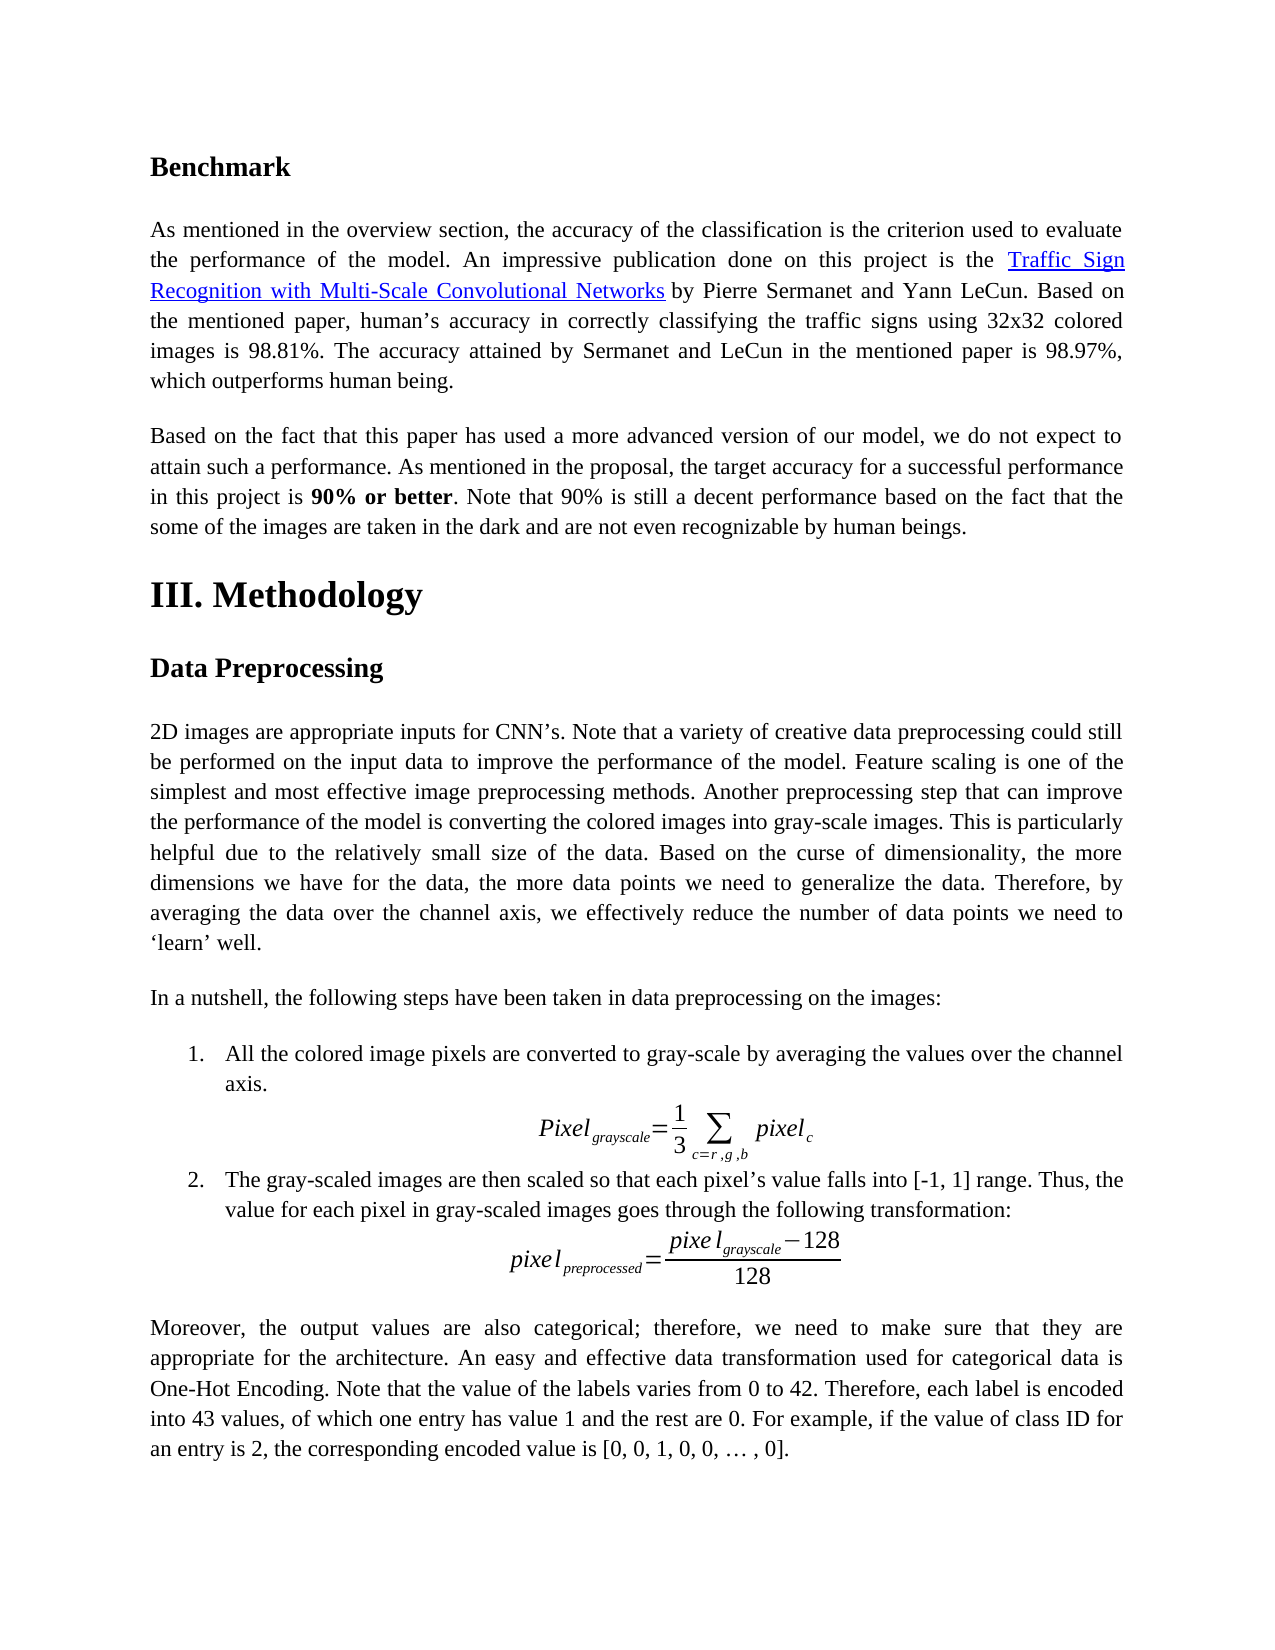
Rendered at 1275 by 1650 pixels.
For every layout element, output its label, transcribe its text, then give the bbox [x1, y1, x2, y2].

subtitle Data Preprocessing [150, 651, 1125, 684]
text Based on the fact that this paper has used a more advanced version of our model, we do not expect to attain such a performance. As mentioned in the proposal, the target accuracy for a successful performance in this project is 90% or better. Note that 90% is still a decent performance based on the fact that the some of the images are taken in the dark and are not even recognizable by human beings. [150, 423, 1125, 539]
text Moreover, the output values are also categorical; therefore, we need to make sure that they are appropriate for the architecture. An easy and effective data transformation used for categorical data is One-Hot Encoding. Note that the value of the labels varies from 0 to 42. Therefore, each label is encoded into 43 values, of which one entry has value 1 and the rest are 0. For example, if the value of class ID for an entry is 2, the corresponding encoded value is [0, 0, 1, 0, 0, … , 0]. [150, 1314, 1125, 1461]
list All the colored image pixels are converted to gray-scale by averaging the values over the channel axis. [187, 1039, 1125, 1096]
text In a nutshell, the following steps have been taken in data preprocessing on the images: [150, 984, 1125, 1011]
subtitle Benchmark [150, 150, 1125, 182]
list The gray-scaled images are then scaled so that each pixel’s value falls into [-1, 1] range. Thus, the value for each pixel in gray-scaled images goes through the following transformation: [187, 1166, 1125, 1223]
text 2D images are appropriate inputs for CNN’s. Note that a variety of creative data preprocessing could still be performed on the input data to improve the performance of the model. Feature scaling is one of the simplest and most effective image preprocessing methods. Another preprocessing step that can improve the performance of the model is converting the colored images into gray-scale images. This is particularly helpful due to the relatively small size of the data. Based on the curse of dimensionality, the more dimensions we have for the data, the more data points we need to generalize the data. Therefore, by averaging the data over the channel axis, we effectively reduce the number of data points we need to ‘learn’ well. [150, 718, 1125, 956]
subtitle III. Methodology [150, 573, 1125, 616]
text As mentioned in the overview section, the accuracy of the classification is the criterion used to evaluate the performance of the model. An impressive publication done on this project is the Traffic Sign Recognition with Multi-Scale Convolutional Networks by Pierre Sermanet and Yann LeCun. Based on the mentioned paper, human’s accuracy in correctly classifying the traffic signs using 32x32 colored images is 98.81%. The accuracy attained by Sermanet and LeCun in the mentioned paper is 98.97%, which outperforms human being. [150, 216, 1125, 394]
